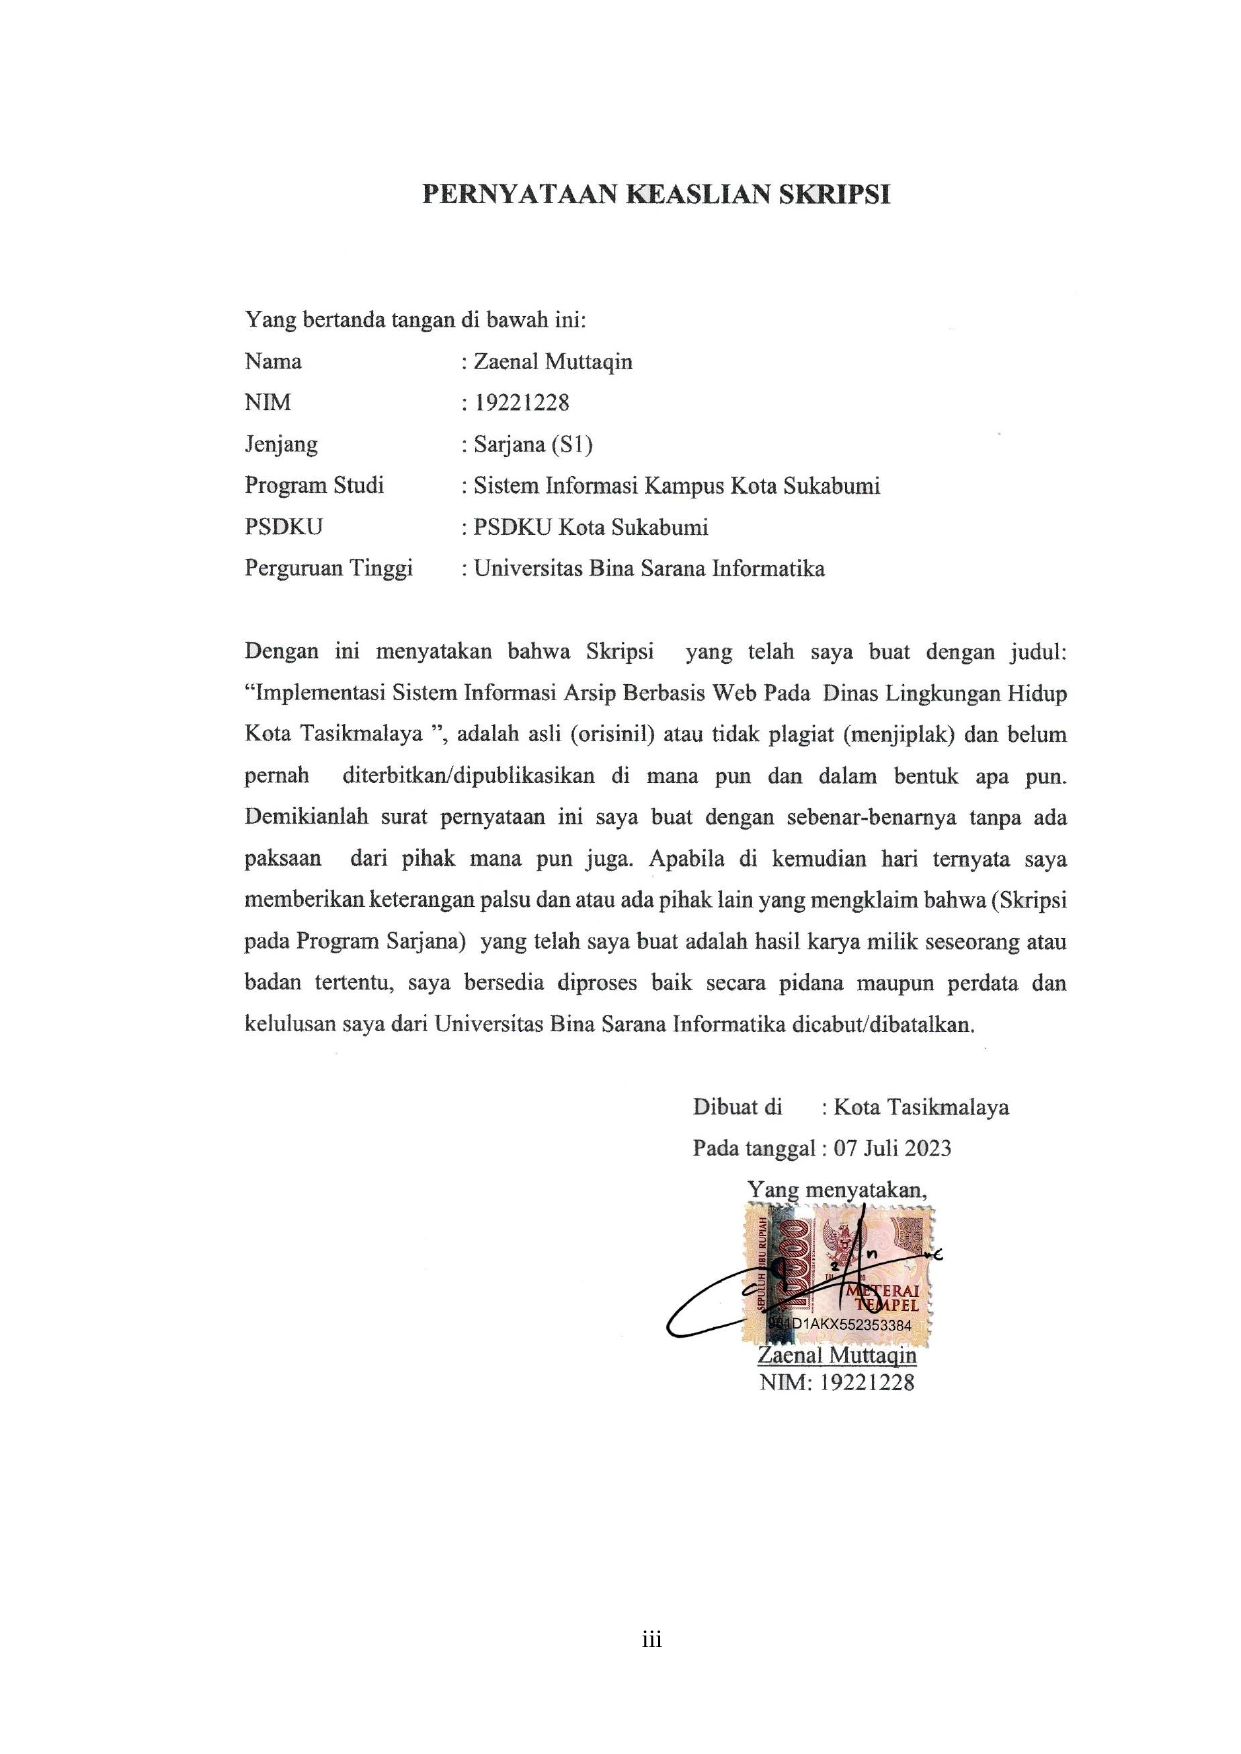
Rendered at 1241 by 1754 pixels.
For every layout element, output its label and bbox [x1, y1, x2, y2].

picture [241, 180, 1080, 1396]
